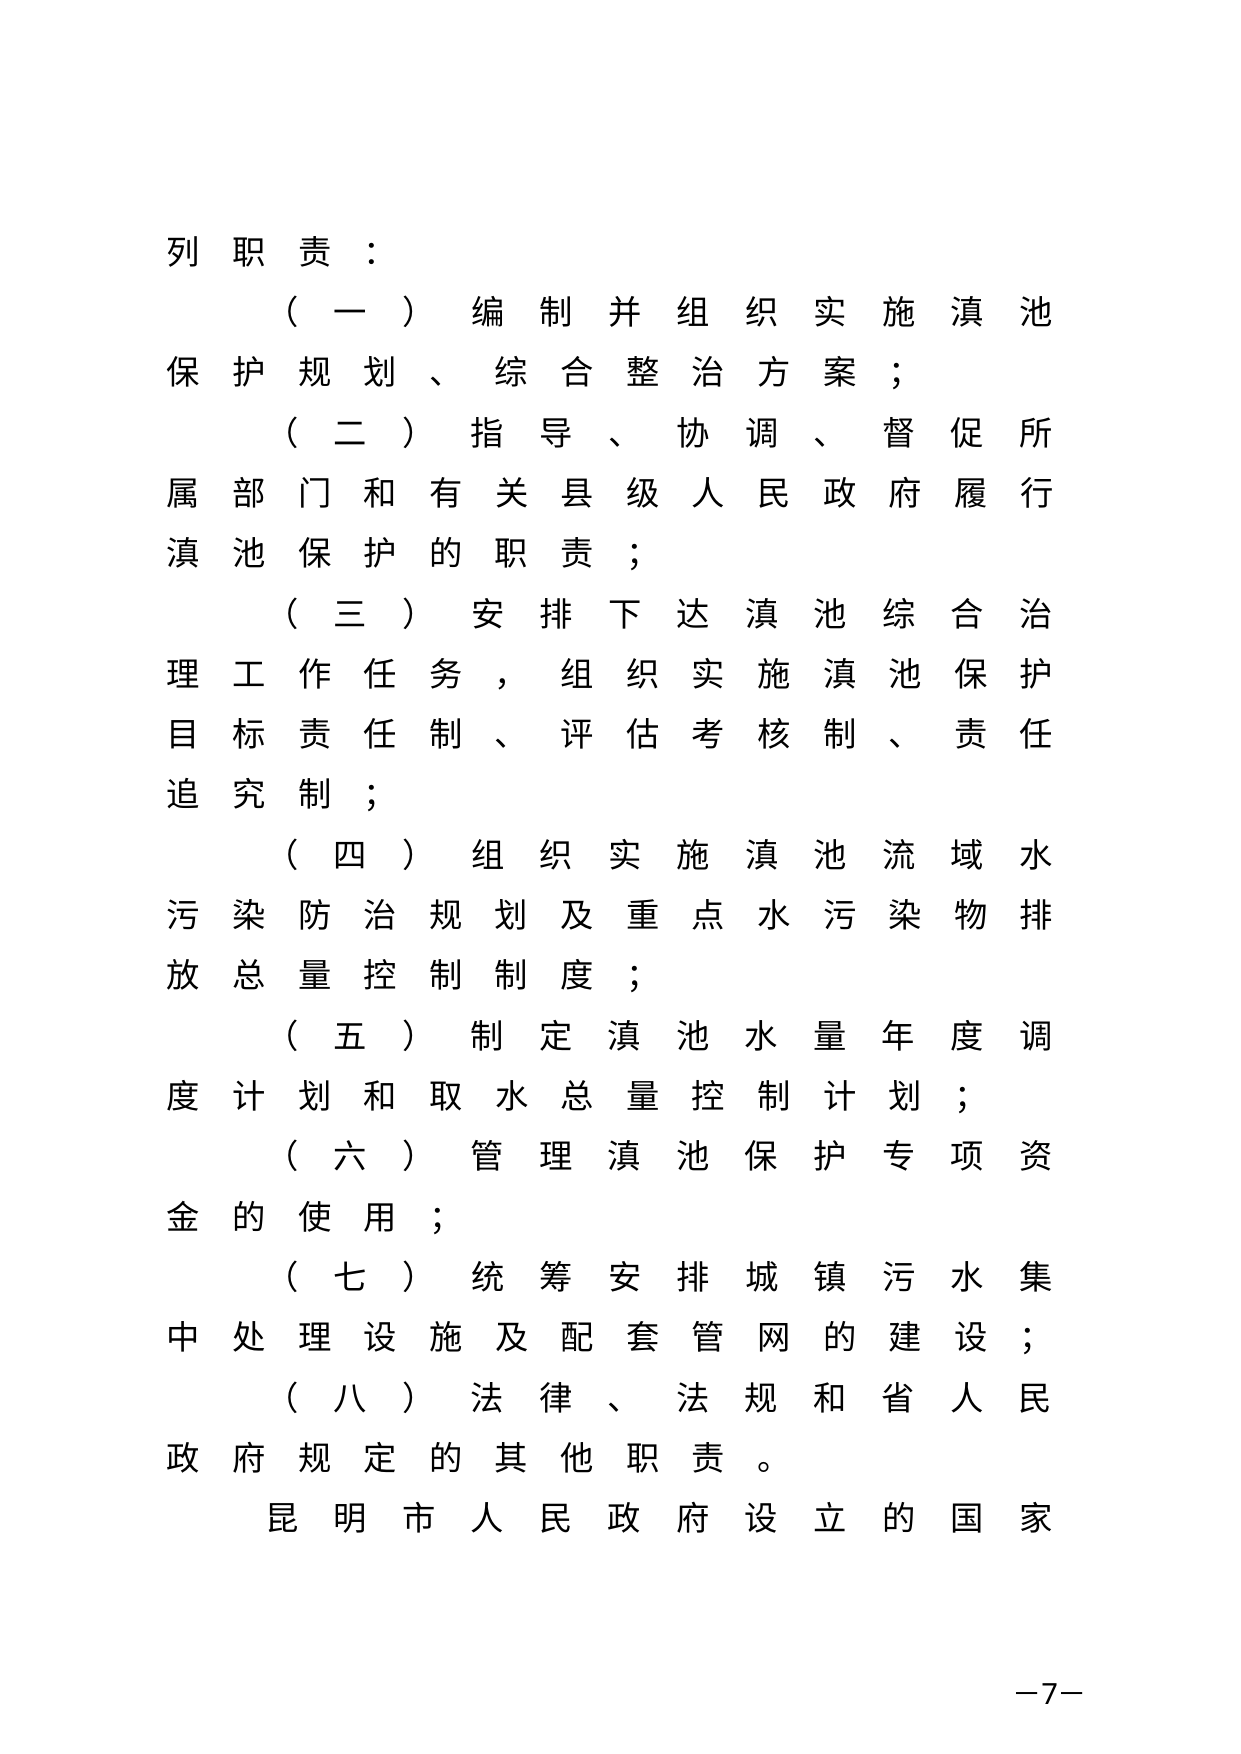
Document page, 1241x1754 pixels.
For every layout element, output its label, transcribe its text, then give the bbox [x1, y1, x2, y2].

text （一）编制并组织实施滇池保护规划、综合整治方案； [167, 280, 1085, 400]
text （七）统筹安排城镇污水集中处理设施及配套管网的建设； [167, 1245, 1085, 1365]
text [167, 1486, 1085, 1546]
text （三）安排下达滇池综合治理工作任务，组织实施滇池保护目标责任制、评估考核制、责任追究制； [167, 581, 1085, 822]
text （四）组织实施滇池流域水污染防治规划及重点水污染物排放总量控制制度； [167, 822, 1085, 1003]
text （二）指导、协调、督促所属部门和有关县级人民政府履行滇池保护的职责； [167, 400, 1085, 581]
text （五）制定滇池水量年度调度计划和取水总量控制计划； [167, 1003, 1085, 1124]
text （六）管理滇池保护专项资金的使用； [167, 1124, 1085, 1245]
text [167, 219, 1085, 280]
text （八）法律、法规和省人民政府规定的其他职责。 [167, 1365, 1085, 1486]
